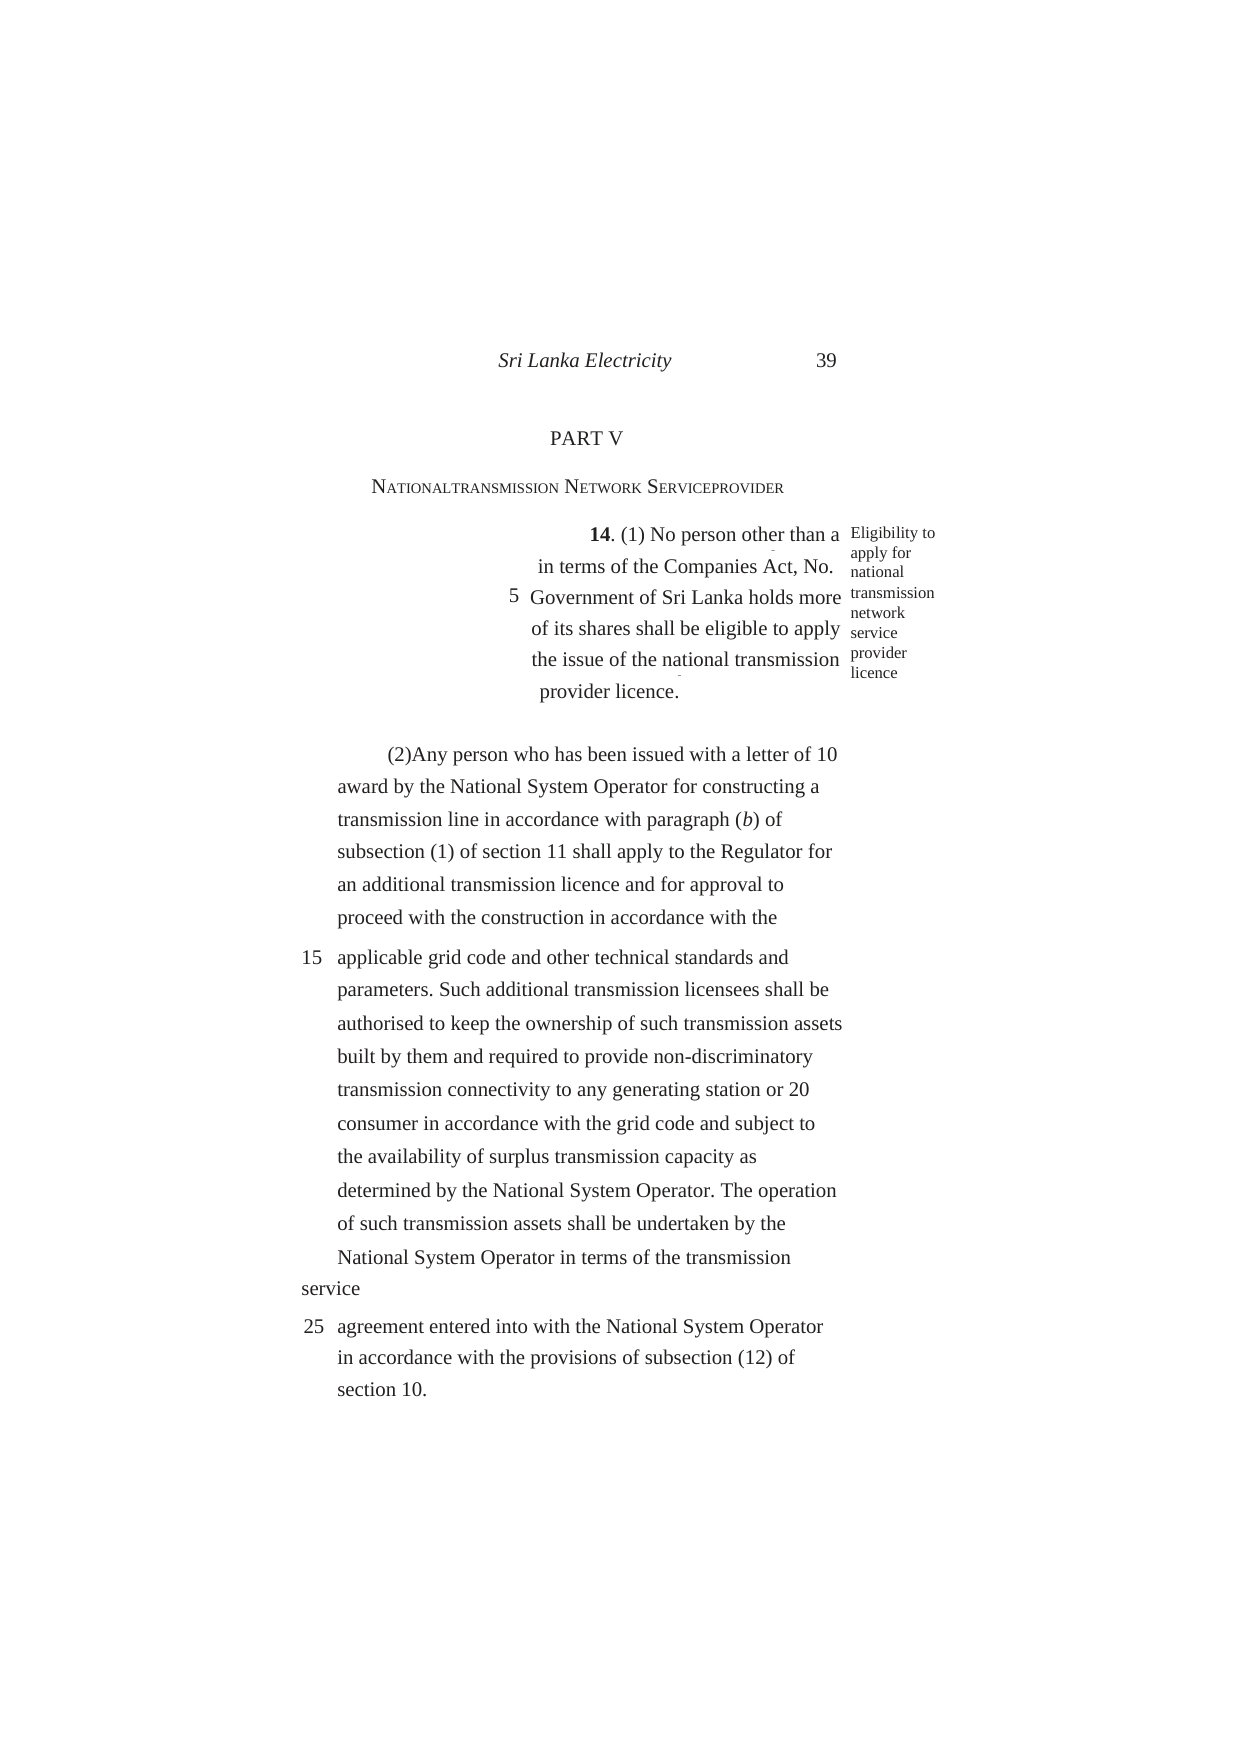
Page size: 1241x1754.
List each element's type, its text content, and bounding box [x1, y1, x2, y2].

table_header Eligibility to [842, 517, 1156, 544]
table_cell network [842, 602, 1156, 623]
table_cell national [842, 563, 1156, 581]
table_cell Government of Sri Lanka holds more than fifty per centum [529, 581, 842, 613]
table_header 5 [216, 517, 529, 709]
table_cell provider [842, 642, 1156, 663]
table_cell provider licence. [529, 675, 842, 709]
text (2)Any person who has been issued with a letter of 10 award by the National System Operator for constructing a transmission line in accordance with paragraph (b) of subsection (1) of section 11 shall apply to the Regulator for an additional transmission licence and for approval to proceed with the construction in accordance with the [301, 742, 850, 931]
text NATIONALTRANSMISSION NETWORK SERVICEPROVIDER [150, 475, 784, 499]
table_cell in terms of the Companies Act, No. 07 of 2007 in which the [529, 550, 842, 581]
text Sri Lanka Electricity 39 [498, 348, 1090, 372]
text 25 agreement entered into with the National System Operator in accordance with the provisions of subsection (12) of section 10. [303, 1314, 850, 1402]
table_cell the issue of the national transmission network service [529, 642, 842, 675]
text 15 applicable grid code and other technical standards and parameters. Such additional transmission licensees shall be authorised to keep the ownership of such transmission assets built by them and required to provide non-discriminatory transmission connectivity to any generating station or 20 consumer in accordance with the grid code and subject to the availability of surplus transmission capacity as determined by the National System Operator. The operation of such transmission assets shall be undertaken by the National System Operator in terms of the transmission service [301, 945, 850, 1300]
text PART V [150, 427, 623, 451]
table_cell transmission [842, 581, 1156, 602]
table_cell of its shares shall be eligible to apply in terms of this Act for [529, 613, 842, 642]
table_header 14. (1) No person other than a company incorporated [529, 517, 842, 550]
table_cell service [842, 623, 1156, 642]
table_cell licence [842, 663, 1156, 709]
table_cell apply for [842, 544, 1156, 563]
